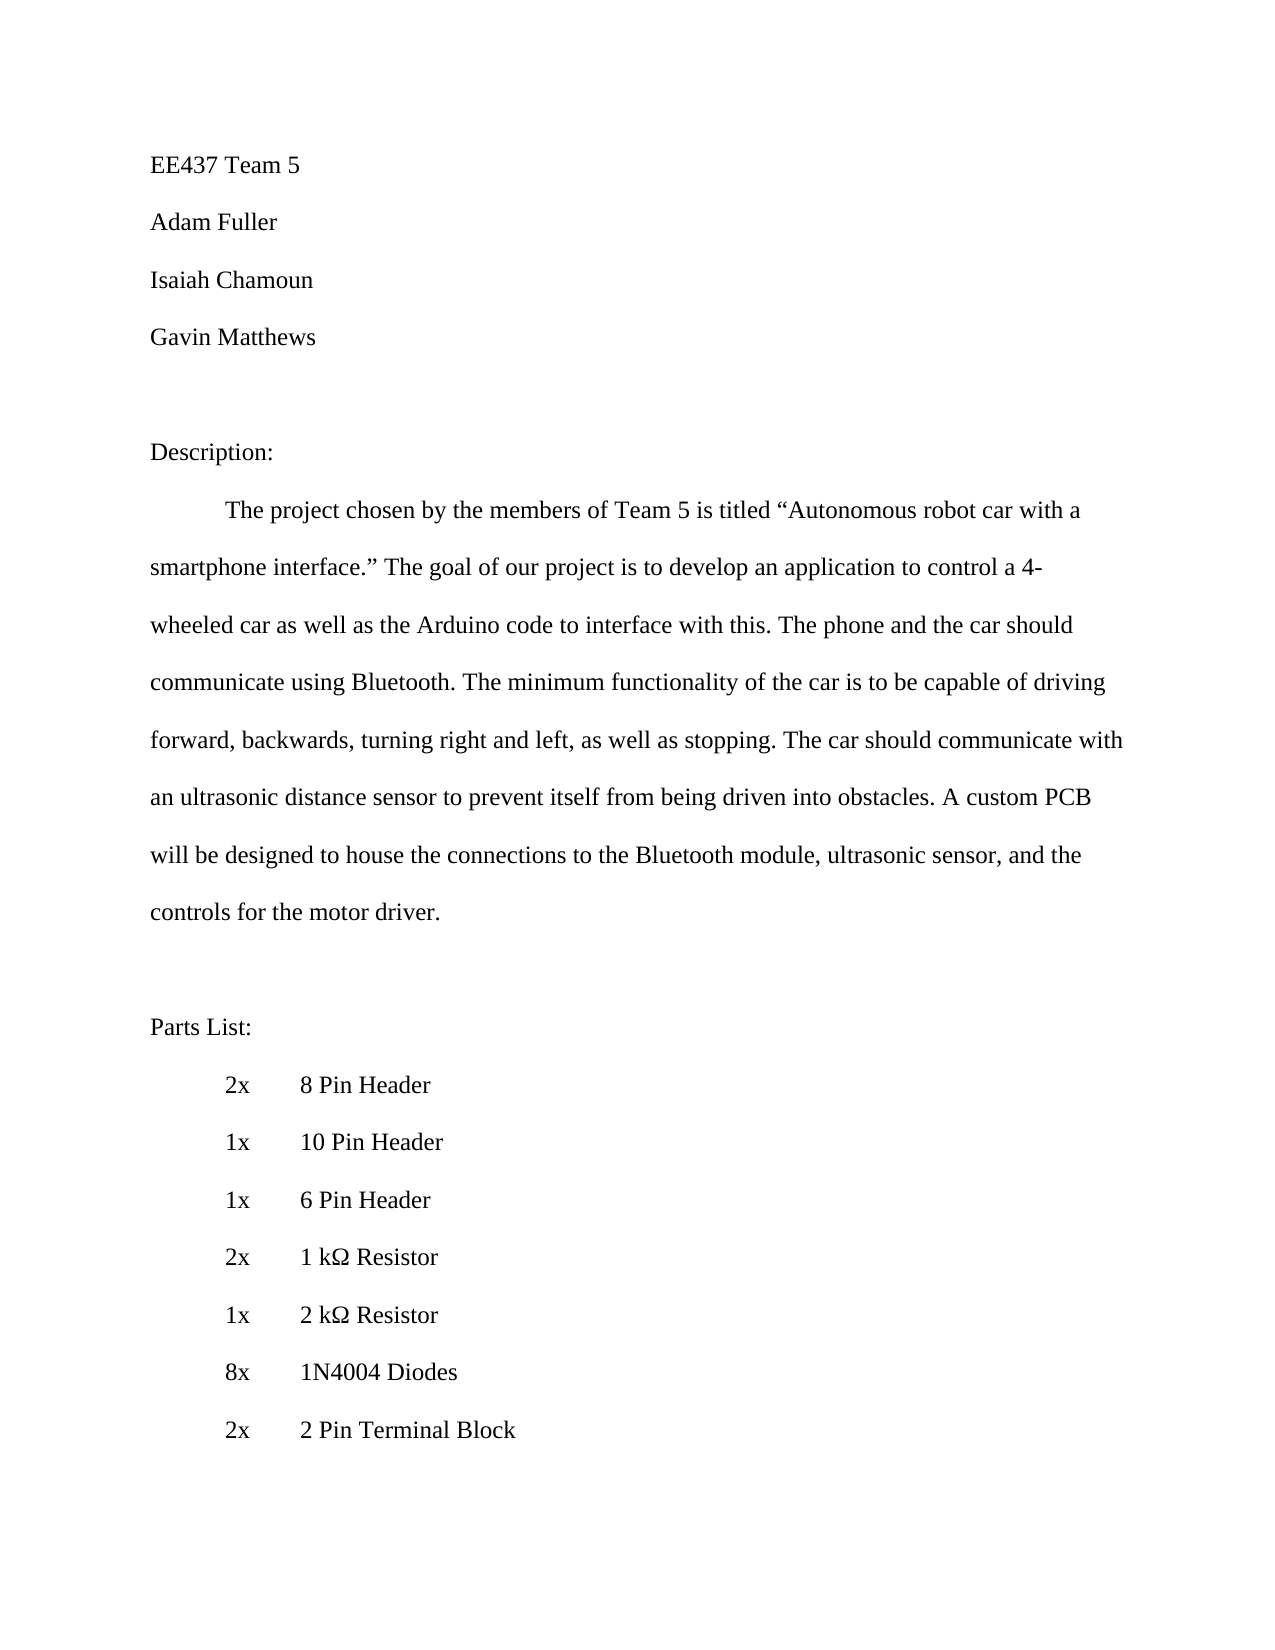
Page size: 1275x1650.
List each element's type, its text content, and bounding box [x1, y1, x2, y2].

text Gavin Matthews [150, 322, 1125, 351]
text 1x 10 Pin Header [150, 1127, 1125, 1156]
text Isaiah Chamoun [150, 265, 1125, 294]
text Adam Fuller [150, 207, 1125, 236]
text EE437 Team 5 [150, 150, 1125, 179]
text Description: [150, 437, 1125, 466]
text 1x 2 kΩ Resistor [150, 1300, 1125, 1329]
text 1x 6 Pin Header [150, 1185, 1125, 1214]
text 2x 8 Pin Header [150, 1070, 1125, 1099]
text The project chosen by the members of Team 5 is titled “Autonomous robot car with a smartphone interface.” The goal of our project is to develop an application to control a 4-wheeled car as well as the Arduino code to interface with this. The phone and the car should communicate using Bluetooth. The minimum functionality of the car is to be capable of driving forward, backwards, turning right and left, as well as stopping. The car should communicate with an ultrasonic distance sensor to prevent itself from being driven into obstacles. A custom PCB will be designed to house the connections to the Bluetooth module, ultrasonic sensor, and the controls for the motor driver. [150, 495, 1125, 926]
text 8x 1N4004 Diodes [150, 1357, 1125, 1386]
text 2x 2 Pin Terminal Block [150, 1415, 1125, 1444]
text Parts List: [150, 1012, 1125, 1041]
text 2x 1 kΩ Resistor [150, 1242, 1125, 1271]
